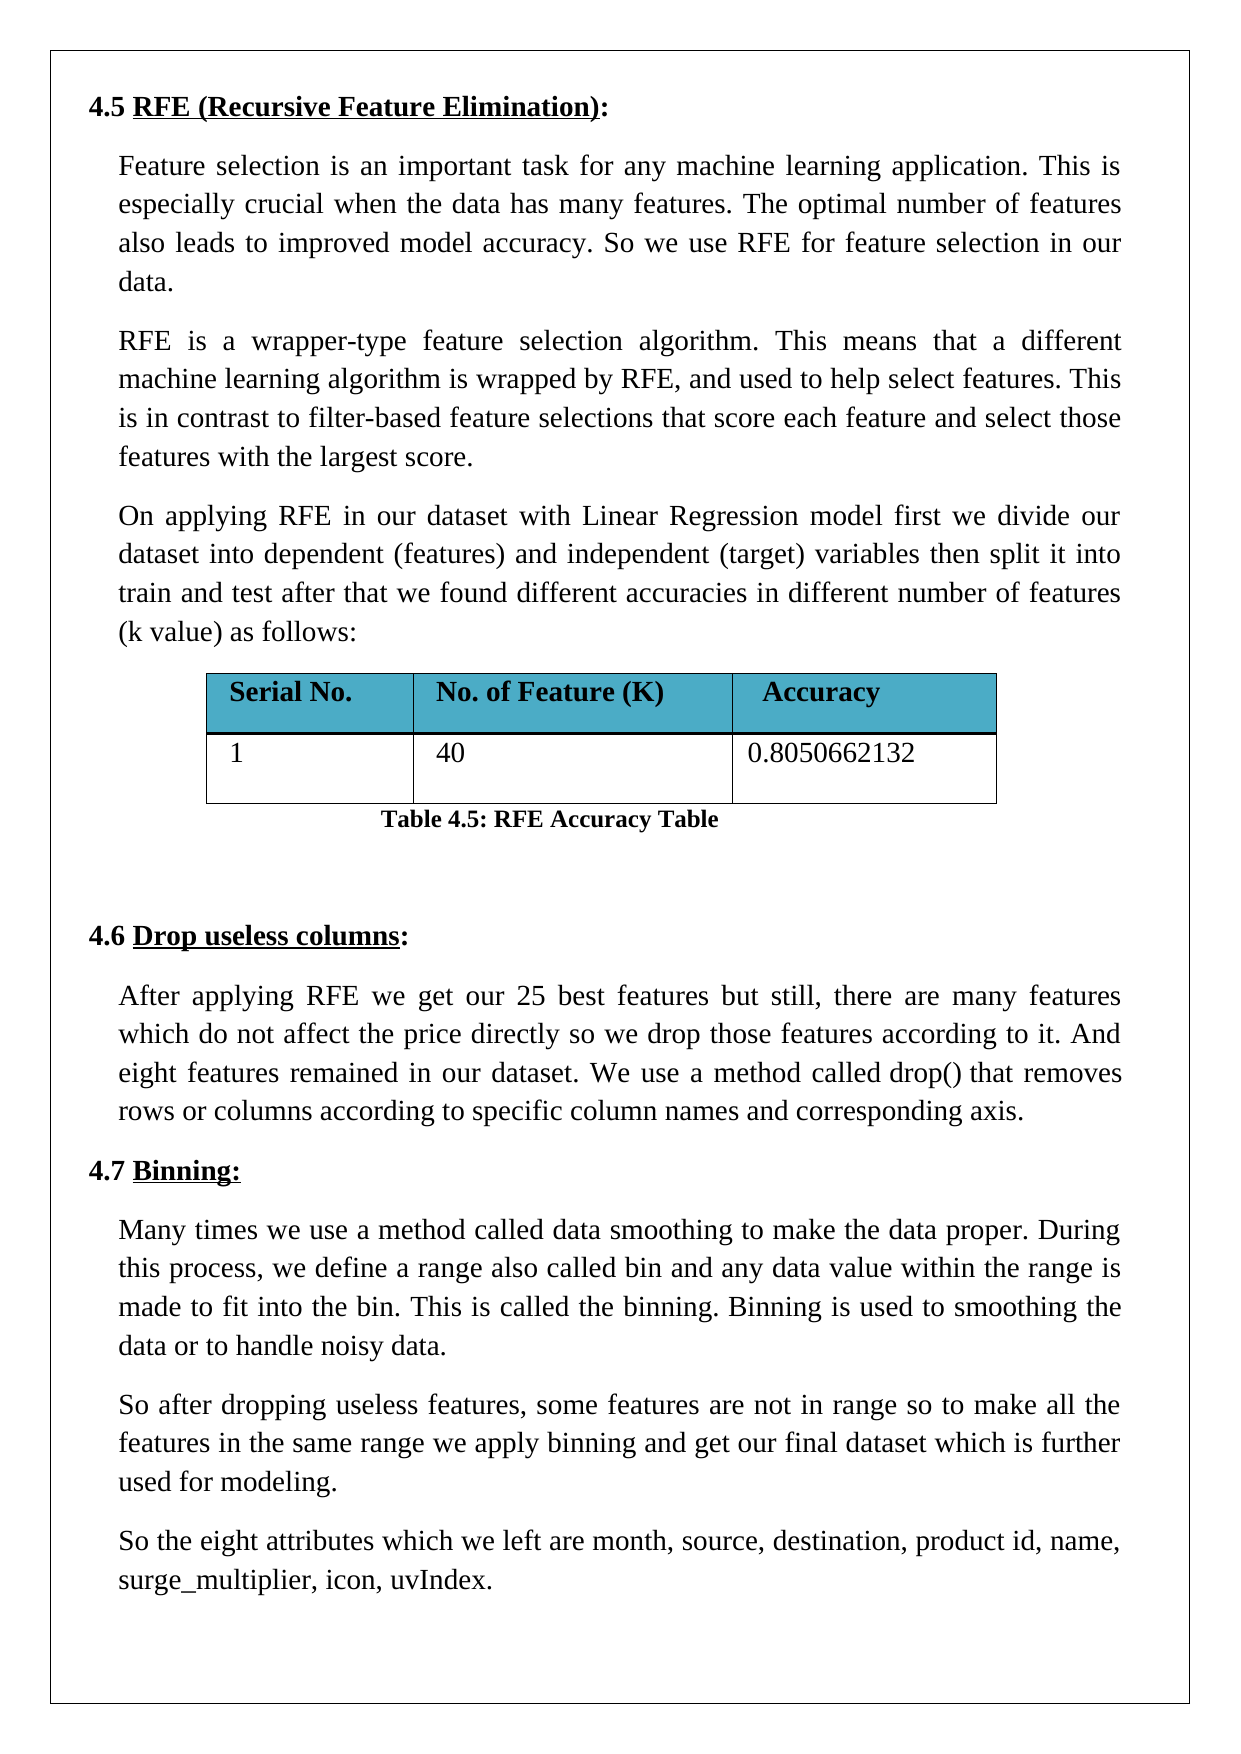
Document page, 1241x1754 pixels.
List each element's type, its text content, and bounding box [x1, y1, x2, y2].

table_header No. of Feature (K)​ [414, 674, 732, 732]
table_header Accuracy​ [733, 674, 996, 732]
table_cell 0.8050662132​ [733, 735, 996, 803]
text Many times we use a method called data smoothing to make the data proper. During this process, we define a range also called bin and any data value within the range is made to fit into the bin. This is called the binning. Binning is used to smoothing the data or to handle noisy data. [118, 1212, 1122, 1361]
text 4.7 Binning: [88, 1153, 1122, 1186]
table_cell 1 [207, 735, 413, 803]
text 4.5 RFE (Recursive Feature Elimination): [88, 89, 1122, 122]
text 4.6 Drop useless columns: [88, 918, 1122, 952]
text Feature selection is an important task for any machine learning application. This is especially crucial when the data has many features. The optimal number of features also leads to improved model accuracy. So we use RFE for feature selection in our data. [118, 148, 1122, 297]
text So the eight attributes which we left are month, source, destination, product id, name, surge_multiplier, icon, uvIndex. [118, 1523, 1122, 1596]
text So after dropping useless features, some features are not in range so to make all the features in the same range we apply binning and get our final dataset which is further used for modeling. [118, 1387, 1122, 1498]
table_cell 40​ [414, 735, 732, 803]
text After applying RFE we get our 25 best features but still, there are many features which do not affect the price directly so we drop those features according to it. And eight features remained in our dataset. We use a method called drop() that removes rows or columns according to specific column names and corresponding axis. [118, 978, 1122, 1127]
text RFE is a wrapper-type feature selection algorithm. This means that a different machine learning algorithm is wrapped by RFE, and used to help select features. This is in contrast to filter-based feature selections that score each feature and select those features with the largest score. [118, 323, 1122, 472]
table_header Serial No.​ [207, 674, 413, 732]
text On applying RFE in our dataset with Linear Regression model first we divide our dataset into dependent (features) and independent (target) variables then split it into train and test after that we found different accuracies in different number of features (k value) as follows: [118, 498, 1122, 647]
text Table 4.5: RFE Accuracy Table [118, 804, 1122, 833]
